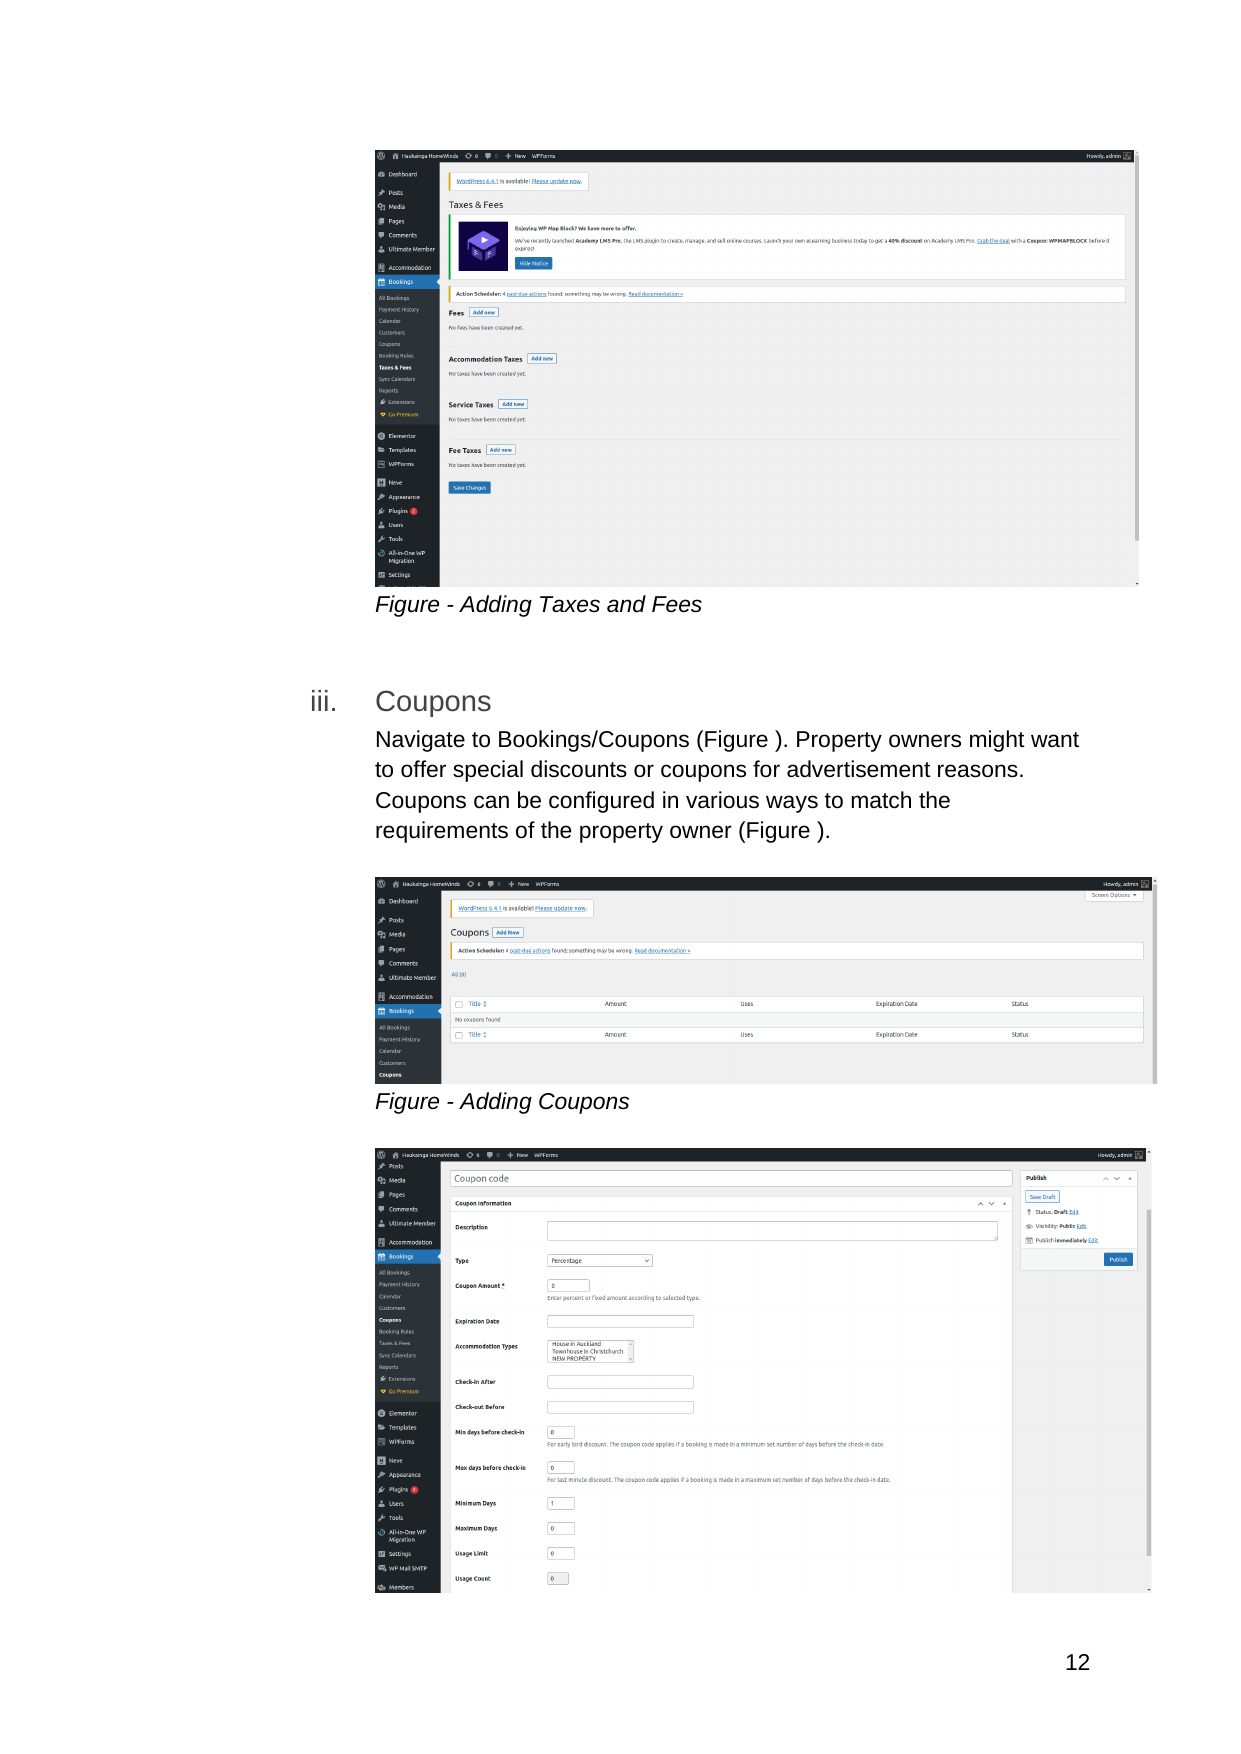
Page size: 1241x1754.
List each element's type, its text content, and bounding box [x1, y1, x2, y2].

text Navigate to Bookings/Coupons (Figure ). Property owners might want to offer special discounts or coupons for advertisement reasons. Coupons can be configured in various ways to match the requirements of the property owner (Figure ). [375, 726, 1090, 843]
text Figure - Adding Taxes and Fees [375, 591, 1090, 617]
picture [375, 150, 1140, 587]
picture [375, 877, 1158, 1084]
subtitle Coupons [337, 684, 1090, 718]
picture [375, 1148, 1152, 1593]
text Figure - Adding Coupons [375, 1088, 1090, 1114]
